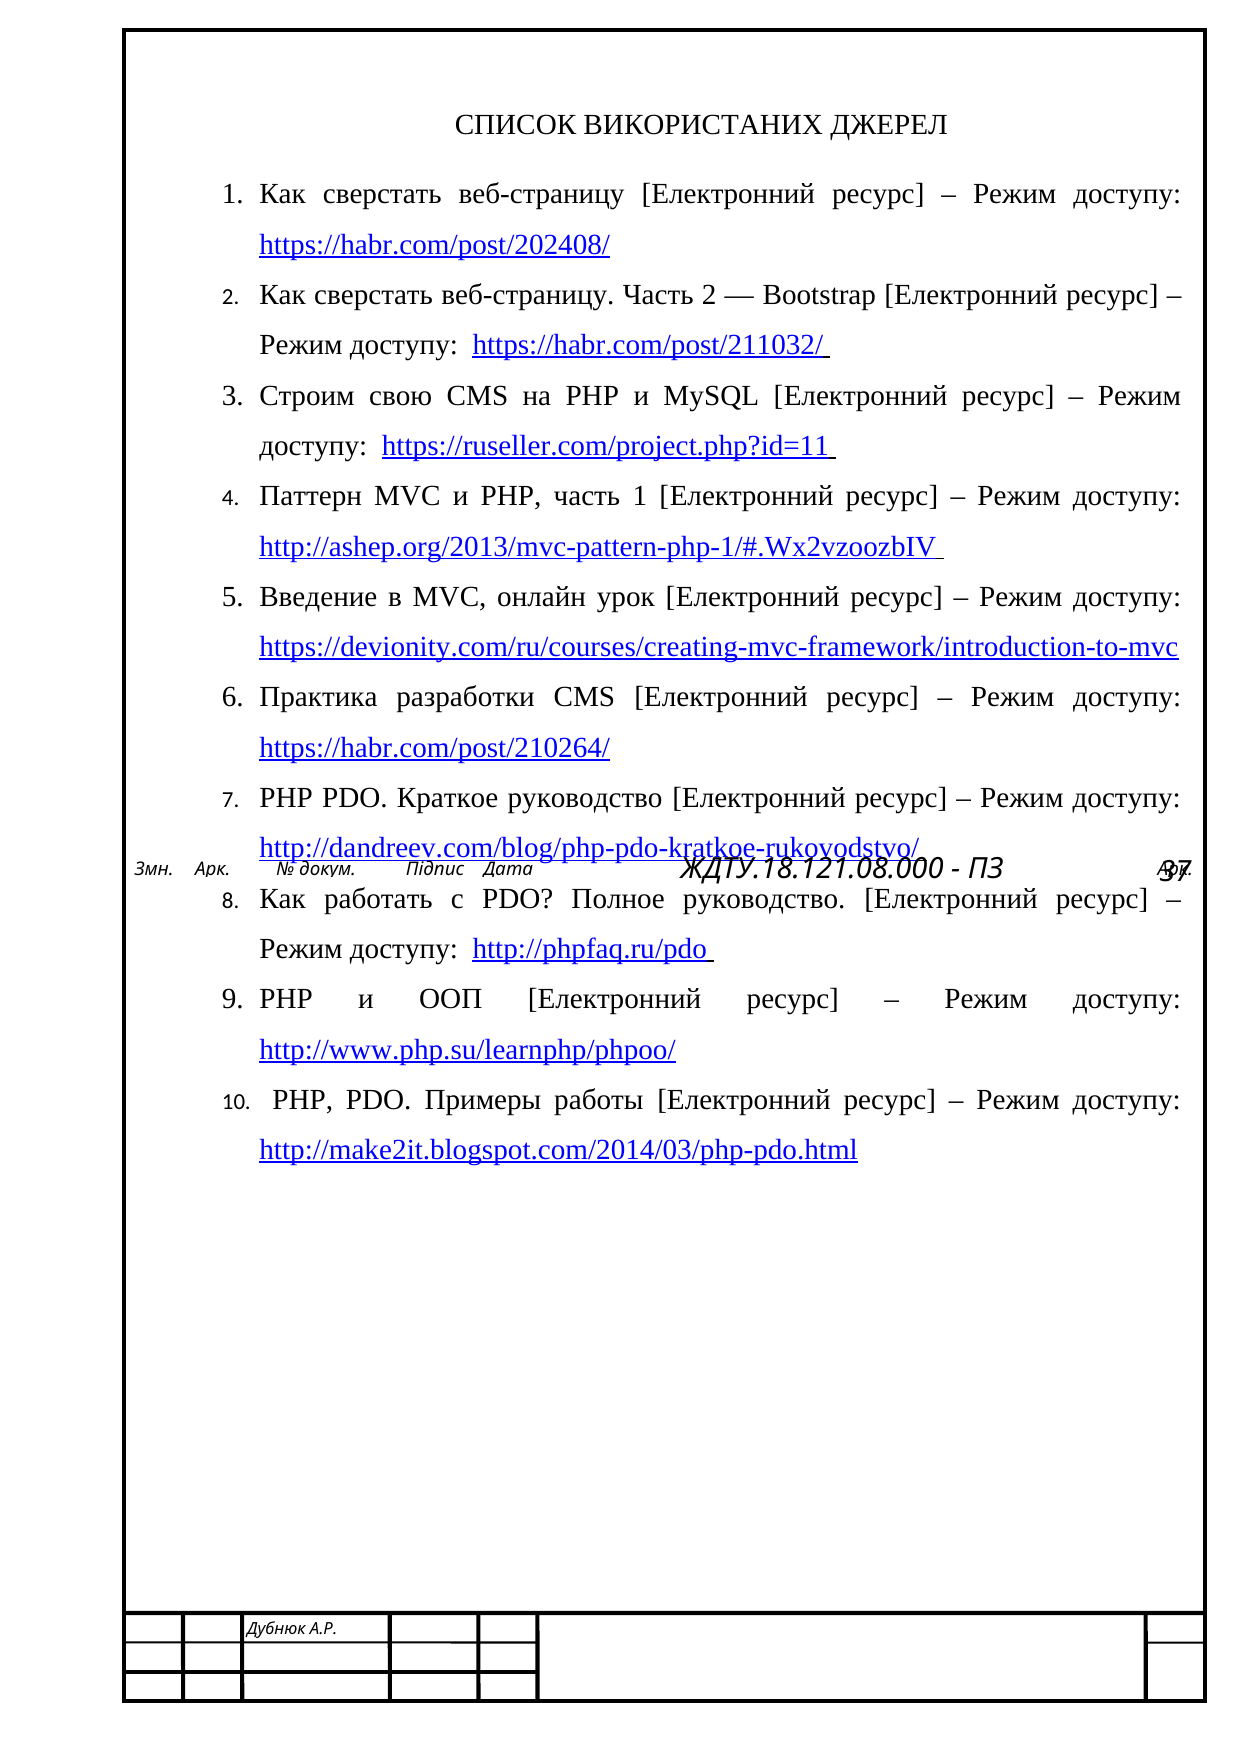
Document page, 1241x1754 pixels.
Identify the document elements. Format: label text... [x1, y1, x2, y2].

list Введение в MVC, онлайн урок [Електронний ресурс] – Режим доступу: https://devionity.com/ru/courses/creating-mvc-framework/introduction-to-mvc [222, 579, 1181, 663]
list PHP и ООП [Електронний ресурс] – Режим доступу: http://www.php.su/learnphp/phpoo/ [222, 981, 1181, 1065]
subtitle СПИСОК ВИКОРИСТАНИХ ДЖЕРЕЛ [148, 107, 1181, 141]
list PHP PDO. Краткое руководство [Електронний ресурс] – Режим доступу: http://dandreev.com/blog/php-pdo-kratkoe-rukovodstvo/ [222, 780, 1181, 864]
list PHP, PDO. Примеры работы [Електронний ресурс] – Режим доступу: http://make2it.blogspot.com/2014/03/php-pdo.html [222, 1082, 1181, 1166]
list Как сверстать веб-страницу. Часть 2 — Bootstrap [Електронний ресурс] – Режим доступу: https://habr.com/post/211032/ [222, 277, 1181, 361]
list Как сверстать веб-страницу [Електронний ресурс] – Режим доступу: https://habr.com/post/202408/ [222, 176, 1181, 260]
list Строим свою CMS на PHP и MySQL [Електронний ресурс] – Режим доступу: https://ruseller.com/project.php?id=11 [222, 378, 1181, 462]
list Паттерн MVC и PHP, часть 1 [Електронний ресурс] – Режим доступу: http://ashep.org/2013/mvc-pattern-php-1/#.Wx2vzoozbIV [222, 478, 1181, 562]
list Как работать с PDO? Полное руководство. [Електронний ресурс] – Режим доступу: http://phpfaq.ru/pdo [222, 881, 1181, 965]
list Практика разработки CMS [Електронний ресурс] – Режим доступу: https://habr.com/post/210264/ [222, 679, 1181, 763]
